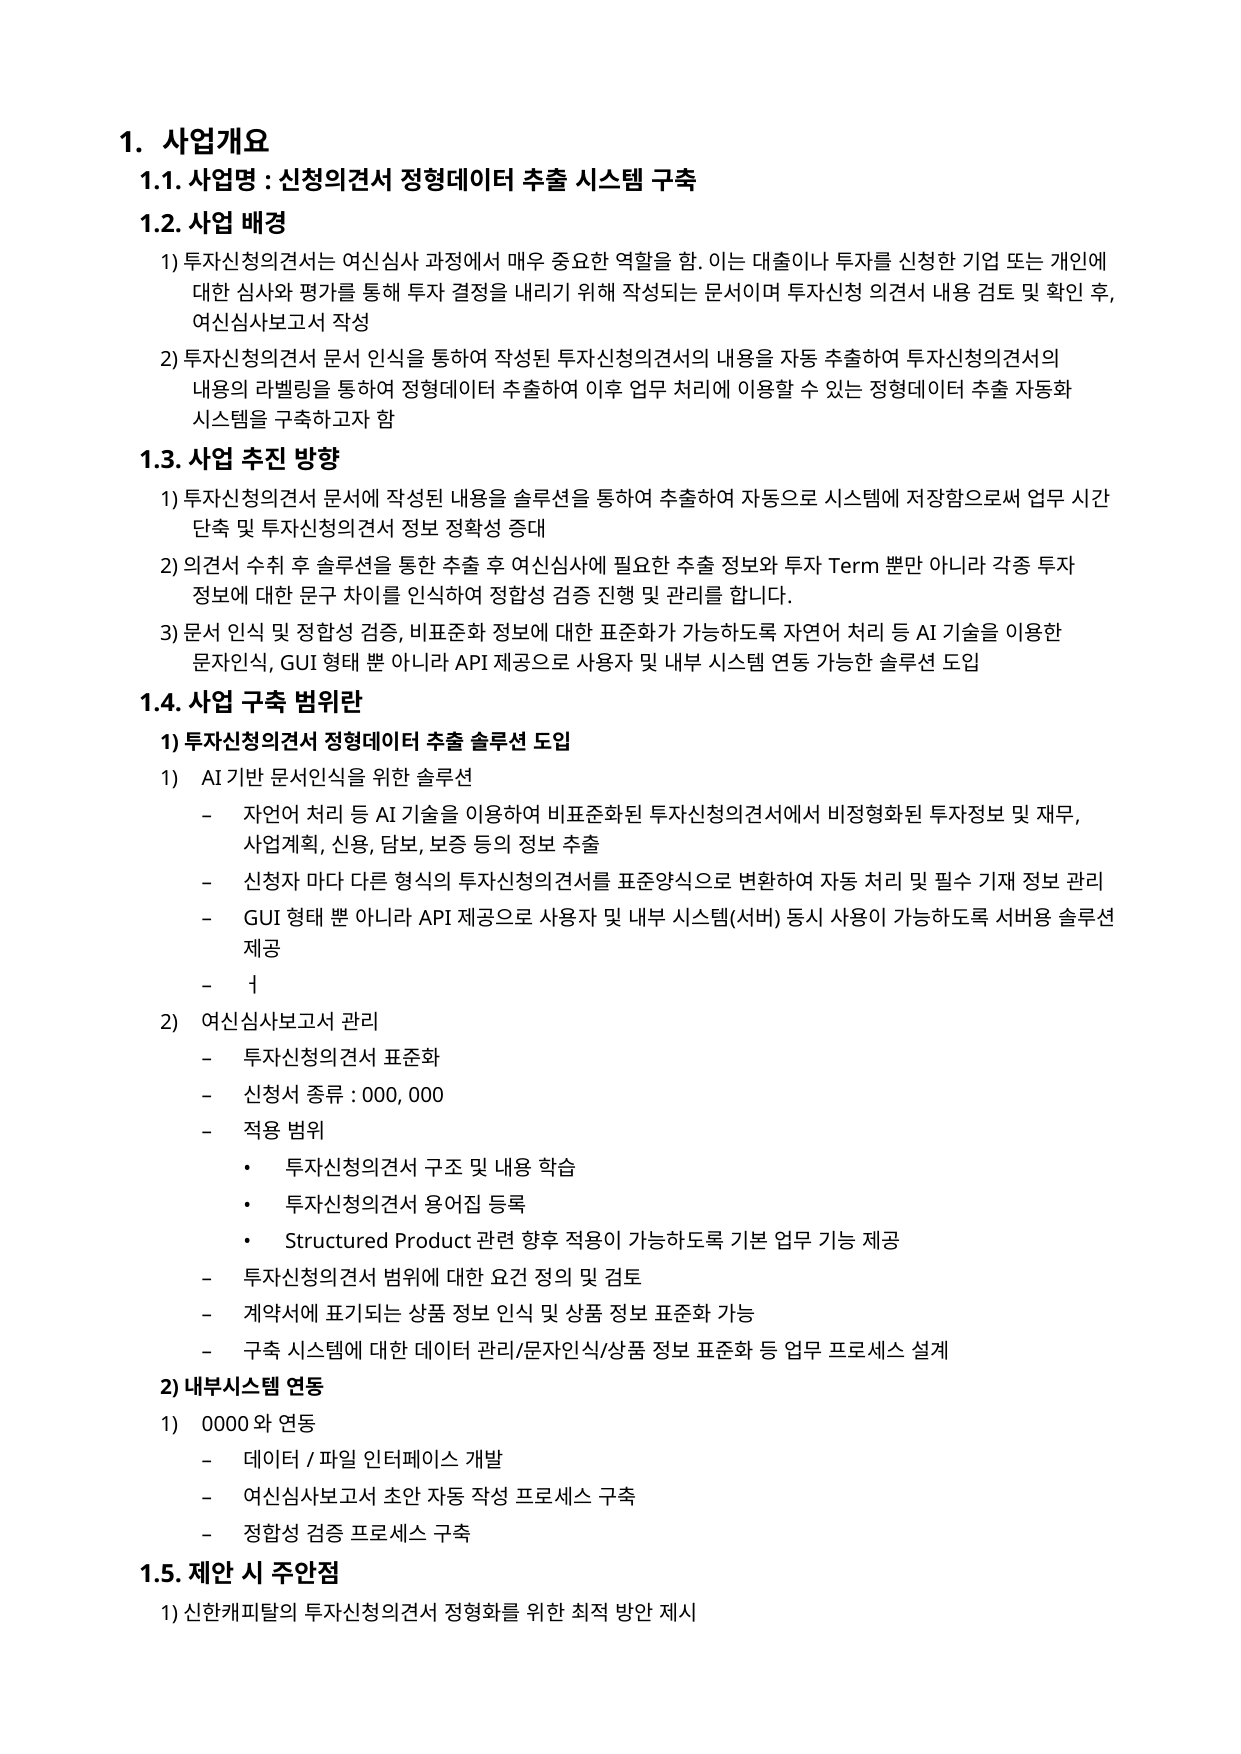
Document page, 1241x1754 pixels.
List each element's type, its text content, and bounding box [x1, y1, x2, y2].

list 자언어 처리 등 AI 기술을 이용하여 비표준화된 투자신청의견서에서 비정형화된 투자정보 및 재무, 사업계획, 신용, 담보, 보증 등의 정보 추출 [201, 798, 1122, 859]
text 1.1. 사업명 : 신청의견서 정형데이터 추출 시스템 구축 [139, 161, 1122, 197]
list 데이터 / 파일 인터페이스 개발 [201, 1444, 1122, 1474]
text 3) 문서 인식 및 정합성 검증, 비표준화 정보에 대한 표준화가 가능하도록 자연어 처리 등 AI 기술을 이용한 문자인식, GUI 형태 뿐 아니라 API 제공으로 사용자 및 내부 시스템 연동 가능한 솔루션 도입 [160, 616, 1122, 676]
list 투자신청의견서 범위에 대한 요건 정의 및 검토 [201, 1261, 1122, 1291]
text 1) 투자신청의견서 정형데이터 추출 솔루션 도입 [160, 725, 1122, 755]
list 0000와 연동 [160, 1407, 1122, 1437]
list 투자신청의견서 구조 및 내용 학습 [243, 1151, 1122, 1182]
list 계약서에 표기되는 상품 정보 인식 및 상품 정보 표준화 가능 [201, 1297, 1122, 1328]
list 정합성 검증 프로세스 구축 [201, 1517, 1122, 1547]
text 1.3. 사업 추진 방향 [139, 439, 1122, 476]
list ㅓ [201, 968, 1122, 999]
list Structured Product 관련 향후 적용이 가능하도록 기본 업무 기능 제공 [243, 1224, 1122, 1255]
text 1) 신한캐피탈의 투자신청의견서 정형화를 위한 최적 방안 제시 [160, 1596, 1122, 1626]
list 적용 범위 [201, 1115, 1122, 1145]
text 1.2. 사업 배경 [139, 203, 1122, 239]
text 1) 투자신청의견서는 여신심사 과정에서 매우 중요한 역할을 함. 이는 대출이나 투자를 신청한 기업 또는 개인에 대한 심사와 평가를 통해 투자 결정을 내리기 위해 작성되는 문서이며 투자신청 의견서 내용 검토 및 확인 후, 여신심사보고서 작성 [160, 246, 1122, 336]
text 1.5. 제안 시 주안점 [139, 1553, 1122, 1590]
list 투자신청의견서 용어집 등록 [243, 1188, 1122, 1218]
text 2) 의견서 수취 후 솔루션을 통한 추출 후 여신심사에 필요한 추출 정보와 투자 Term 뿐만 아니라 각종 투자 정보에 대한 문구 차이를 인식하여 정합성 검증 진행 및 관리를 합니다. [160, 549, 1122, 609]
list AI기반 문서인식을 위한 솔루션 [160, 762, 1122, 792]
list 사업개요 [118, 118, 1122, 161]
text 1.4. 사업 구축 범위란 [139, 683, 1122, 719]
list 투자신청의견서 표준화 [201, 1042, 1122, 1072]
text 2) 내부시스템 연동 [160, 1371, 1122, 1401]
text 2) 투자신청의견서 문서 인식을 통하여 작성된 투자신청의견서의 내용을 자동 추출하여 투자신청의견서의 내용의 라벨링을 통하여 정형데이터 추출하여 이후 업무 처리에 이용할 수 있는 정형데이터 추출 자동화 시스템을 구축하고자 함 [160, 343, 1122, 433]
text 1) 투자신청의견서 문서에 작성된 내용을 솔루션을 통하여 추출하여 자동으로 시스템에 저장함으로써 업무 시간 단축 및 투자신청의견서 정보 정확성 증대 [160, 482, 1122, 543]
list 구축 시스템에 대한 데이터 관리/문자인식/상품 정보 표준화 등 업무 프로세스 설계 [201, 1334, 1122, 1364]
list 여신심사보고서 관리 [160, 1005, 1122, 1035]
list 신청서 종류 : 000, 000 [201, 1078, 1122, 1108]
list 신청자 마다 다른 형식의 투자신청의견서를 표준양식으로 변환하여 자동 처리 및 필수 기재 정보 관리 [201, 865, 1122, 895]
list 여신심사보고서 초안 자동 작성 프로세스 구축 [201, 1480, 1122, 1511]
list GUI 형태 뿐 아니라 API 제공으로 사용자 및 내부 시스템(서버) 동시 사용이 가능하도록 서버용 솔루션 제공 [201, 902, 1122, 962]
